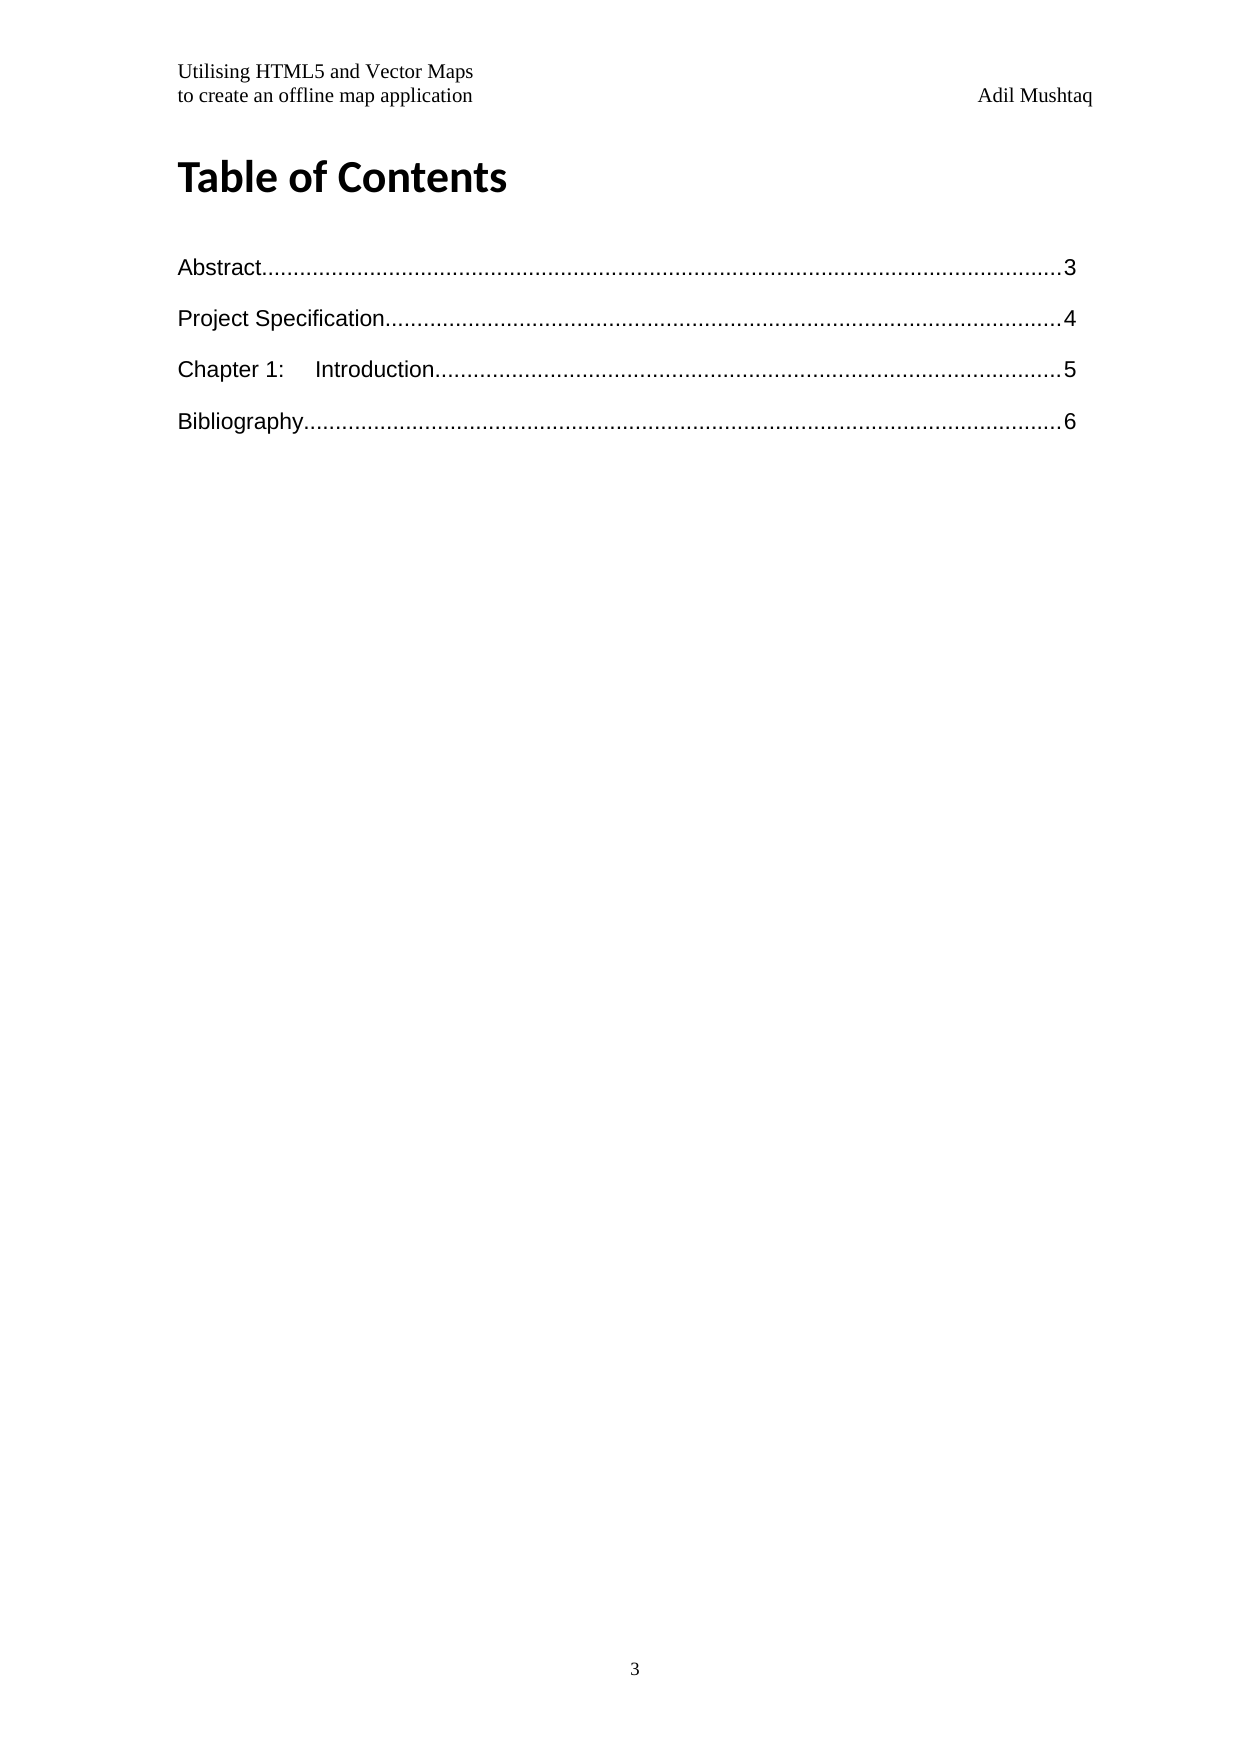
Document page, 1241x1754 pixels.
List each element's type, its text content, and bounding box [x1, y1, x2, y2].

text Project Specification 4 [177, 305, 1092, 331]
text Chapter 1: Introduction 5 [177, 356, 1092, 383]
text Bibliography 6 [177, 408, 1092, 434]
subtitle Table of Contents [177, 148, 1092, 204]
text Abstract 3 [177, 254, 1092, 280]
